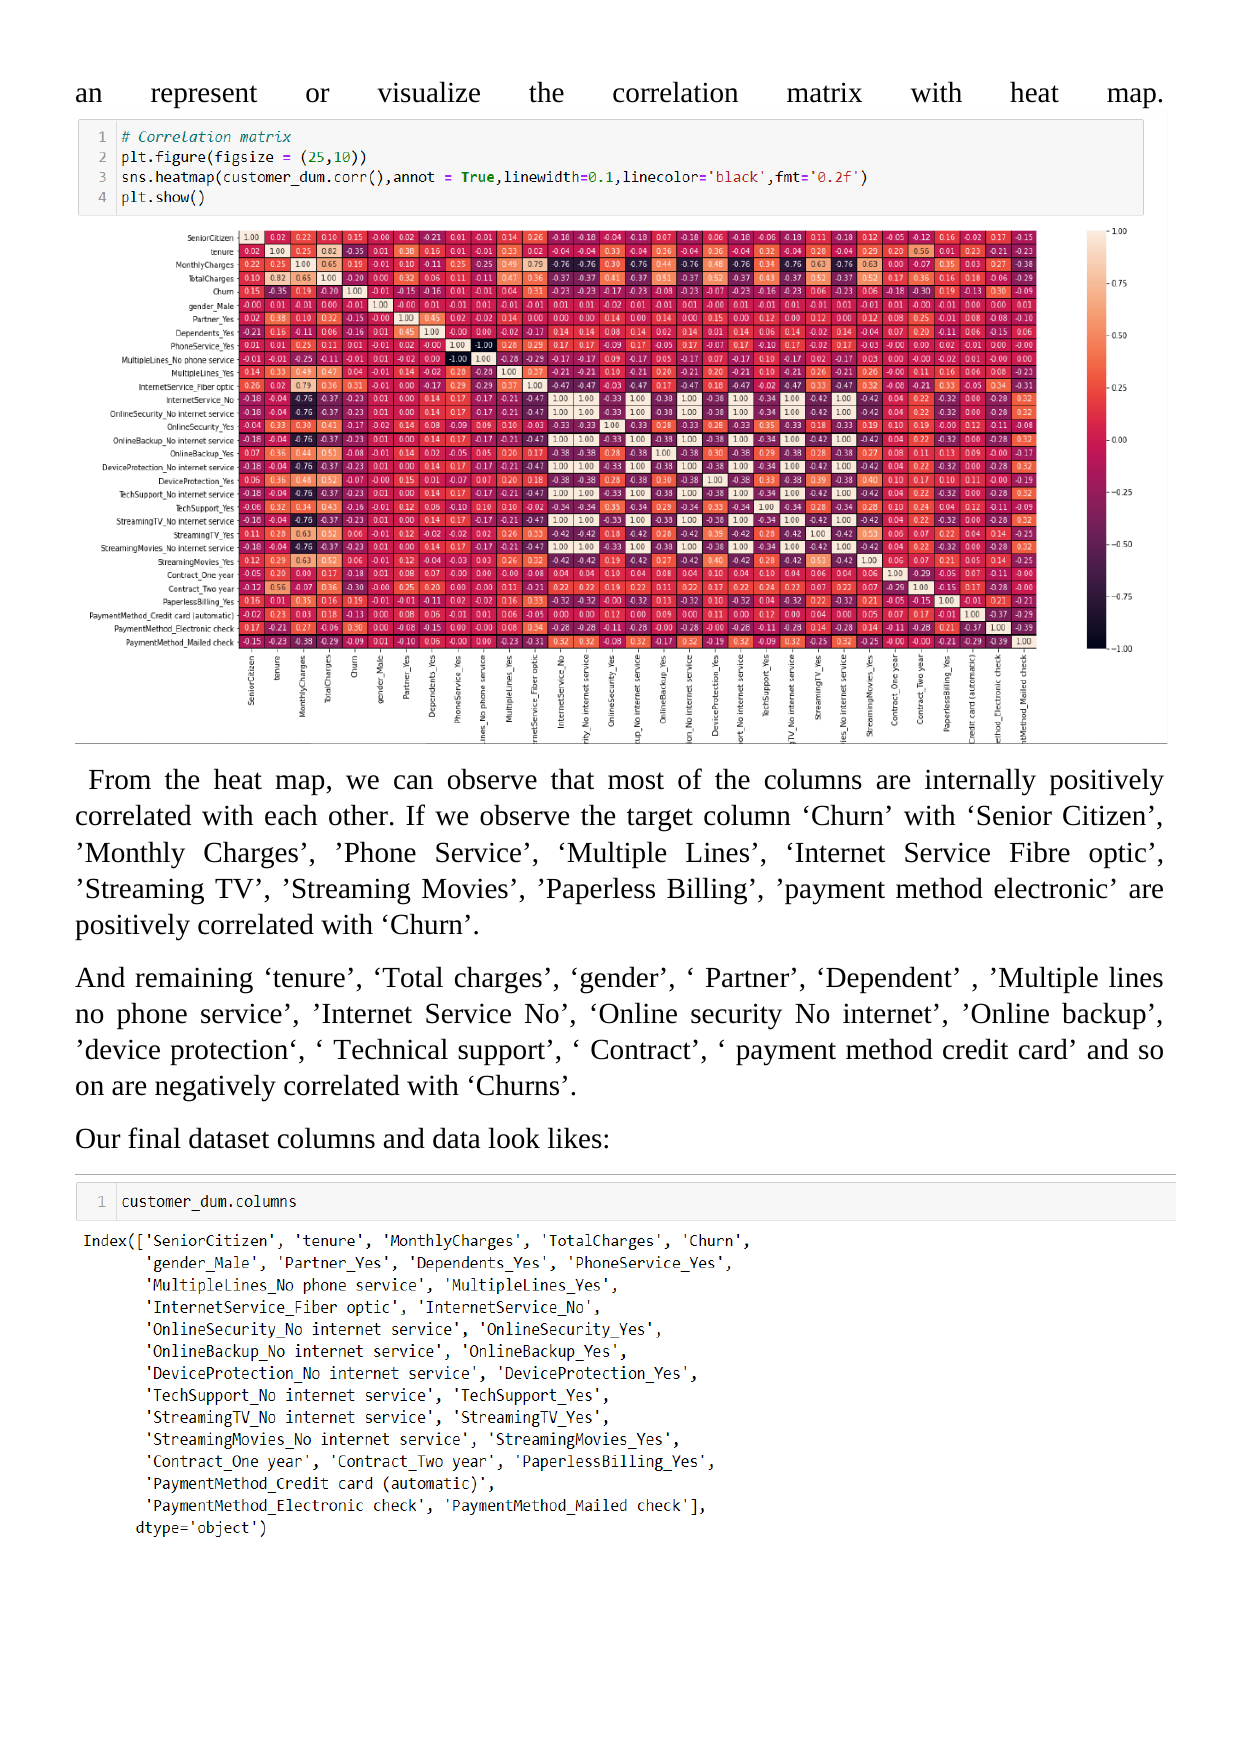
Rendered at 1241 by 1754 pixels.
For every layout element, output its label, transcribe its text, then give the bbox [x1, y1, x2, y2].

text an represent or visualize the correlation matrix with heat map. [75, 75, 1165, 110]
text From the heat map, we can observe that most of the columns are internally positively correlated with each other. If we observe the target column ‘Churn’ with ‘Senior Citizen’, ’Monthly Charges’, ’Phone Service’, ‘Multiple Lines’, ‘Internet Service Fibre optic’, ’Streaming TV’, ’Streaming Movies’, ’Paperless Billing’, ’payment method electronic’ are positively correlated with ‘Churn’. [75, 762, 1165, 941]
text Our final dataset columns and data look likes: [75, 1121, 1165, 1154]
picture [75, 110, 1168, 744]
text And remaining ‘tenure’, ‘Total charges’, ‘gender’, ‘ Partner’, ‘Dependent’ , ’Multiple lines no phone service’, ’Internet Service No’, ‘Online security No internet’, ’Online backup’, ’device protection‘, ‘ Technical support’, ‘ Contract’, ‘ payment method credit card’ and so on are negatively correlated with ‘Churns’. [75, 960, 1165, 1102]
picture [75, 1173, 1177, 1550]
